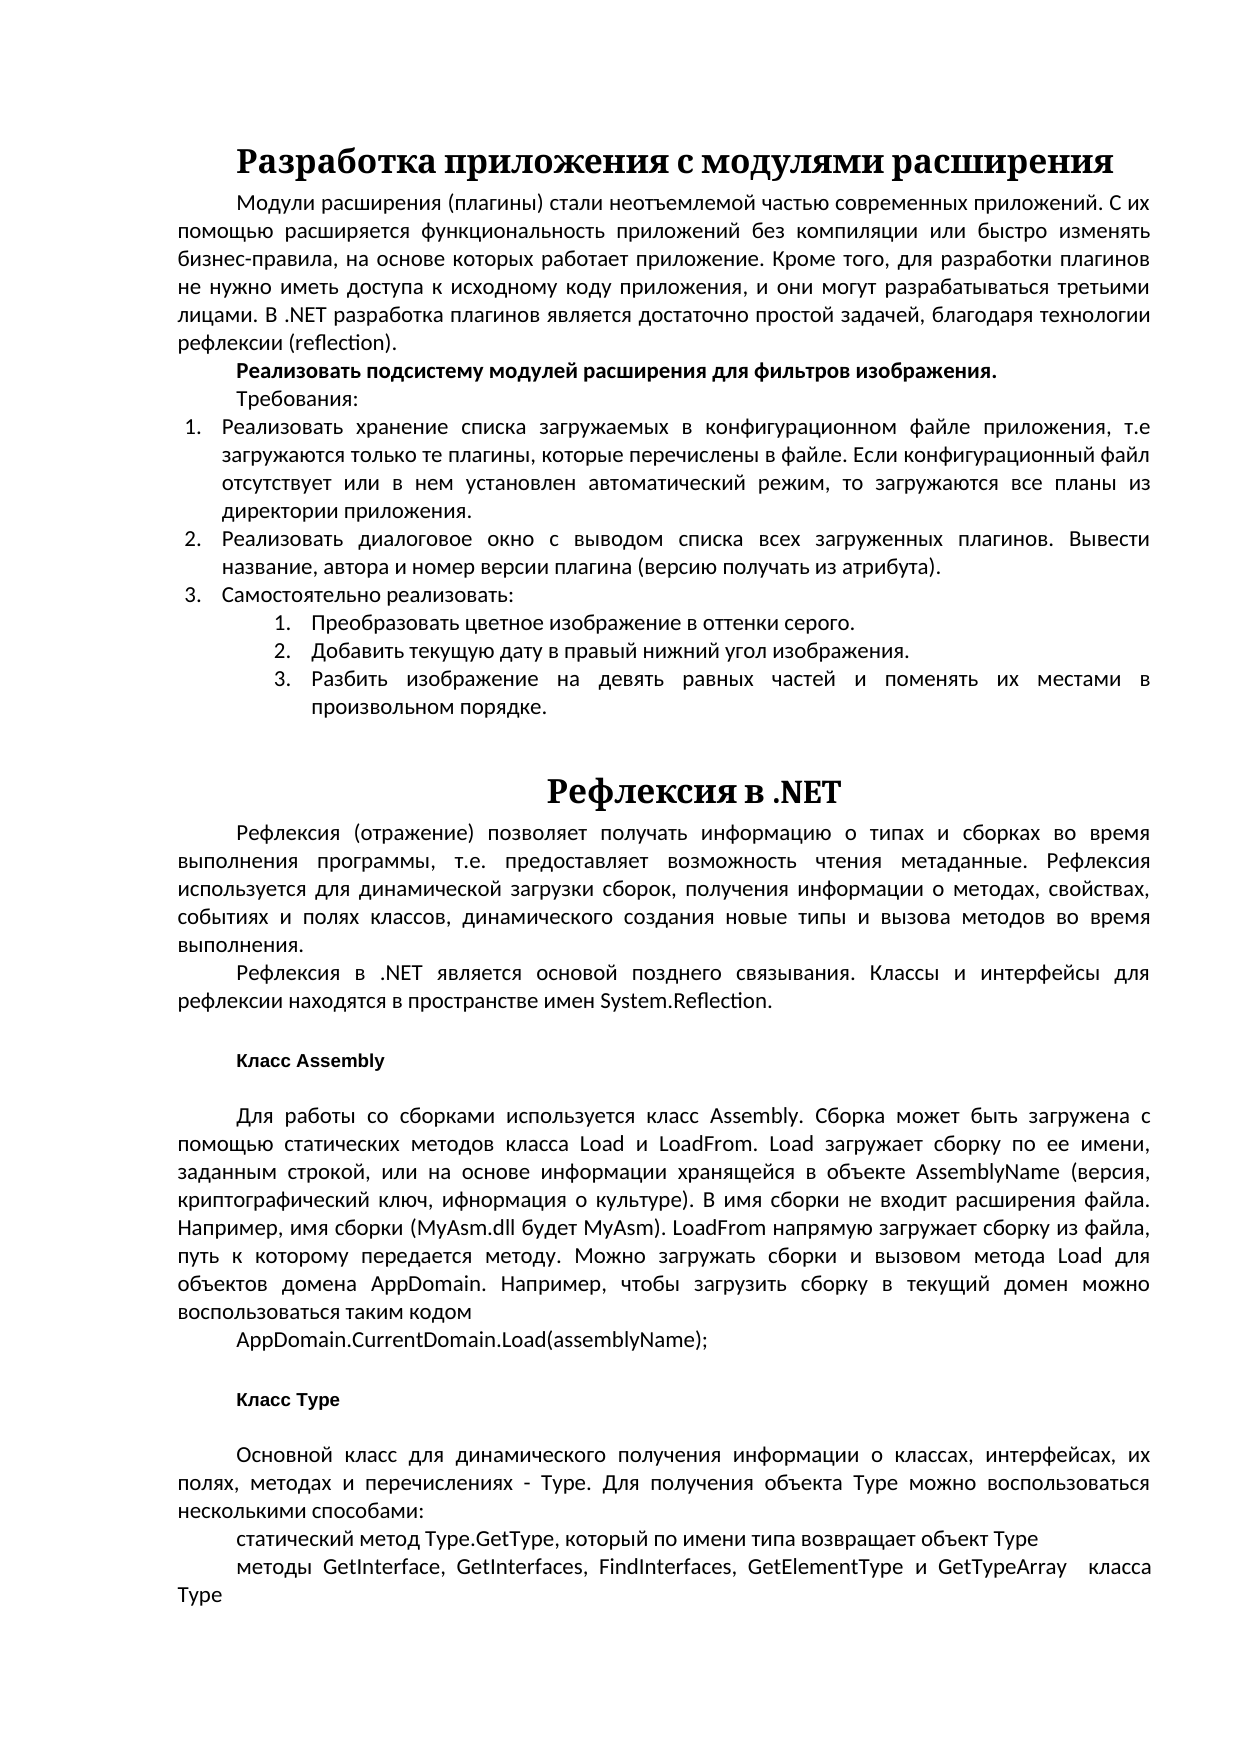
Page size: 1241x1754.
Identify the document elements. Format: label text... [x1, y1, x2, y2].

list Преобразовать цветное изображение в оттенки серого. [274, 608, 1152, 636]
list Добавить текущую дату в правый нижний угол изображения. [274, 636, 1152, 664]
text Модули расширения (плагины) стали неотъемлемой частью современных приложений. С их помощью расширяется функциональность приложений без компиляции или быстро изменять бизнес-правила, на основе которых работает приложение. Кроме того, для разработки плагинов не нужно иметь доступа к исходному коду приложения, и они могут разрабатываться третьими лицами. В .NET разработка плагинов является достаточно простой задачей, благодаря технологии рефлексии (reflection). [177, 188, 1152, 356]
list Реализовать диалоговое окно с выводом списка всех загруженных плагинов. Вывести название, автора и номер версии плагина (версию получать из атрибута). [184, 524, 1152, 580]
text статический метод Type.GetType, который по имени типа возвращает объект Type [177, 1524, 1152, 1552]
text Реализовать подсистему модулей расширения для фильтров изображения. [177, 356, 1152, 384]
text Основной класс для динамического получения информации о классах, интерфейсах, их полях, методах и перечислениях - Type. Для получения объекта Type можно воспользоваться несколькими способами: [177, 1440, 1152, 1524]
subtitle Рефлексия в .NET [177, 773, 1152, 811]
text Для работы со сборками используется класс Assembly. Сборка может быть загружена с помощью статических методов класса Load и LoadFrom. Load загружает сборку по ее имени, заданным строкой, или на основе информации хранящейся в объекте AssemblyName (версия, криптографический ключ, ифнормация о культуре). В имя сборки не входит расширения файла. Например, имя сборки (MyAsm.dll будет MyAsm). LoadFrom напрямую загружает сборку из файла, путь к которому передается методу. Можно загружать сборки и вызовом метода Load для объектов домена AppDomain. Например, чтобы загрузить сборку в текущий домен можно воспользоваться таким кодом [177, 1101, 1152, 1325]
subtitle Класс Assembly [177, 1043, 1152, 1072]
text AppDomain.CurrentDomain.Load(assemblyName); [177, 1325, 1152, 1353]
text Требования: [177, 384, 1152, 412]
text методы GetInterface, GetInterfaces, FindInterfaces, GetElementType и GetTypeArray класса Type [177, 1552, 1152, 1608]
list Разбить изображение на девять равных частей и поменять их местами в произвольном порядке. [274, 664, 1152, 720]
text Рефлексия в .NET является основой позднего связывания. Классы и интерфейсы для рефлексии находятся в пространстве имен System.Reflection. [177, 958, 1152, 1014]
list Самостоятельно реализовать: [184, 580, 1152, 608]
subtitle Класс Type [177, 1382, 1152, 1411]
text Рефлексия (отражение) позволяет получать информацию о типах и сборках во время выполнения программы, т.е. предоставляет возможность чтения метаданные. Рефлексия используется для динамической загрузки сборок, получения информации о методах, свойствах, событиях и полях классов, динамического создания новые типы и вызова методов во время выполнения. [177, 818, 1152, 958]
list Реализовать хранение списка загружаемых в конфигурационном файле приложения, т.е загружаются только те плагины, которые перечислены в файле. Если конфигурационный файл отсутствует или в нем установлен автоматический режим, то загружаются все планы из директории приложения. [184, 412, 1152, 524]
subtitle Разработка приложения с модулями расширения [177, 143, 1152, 181]
